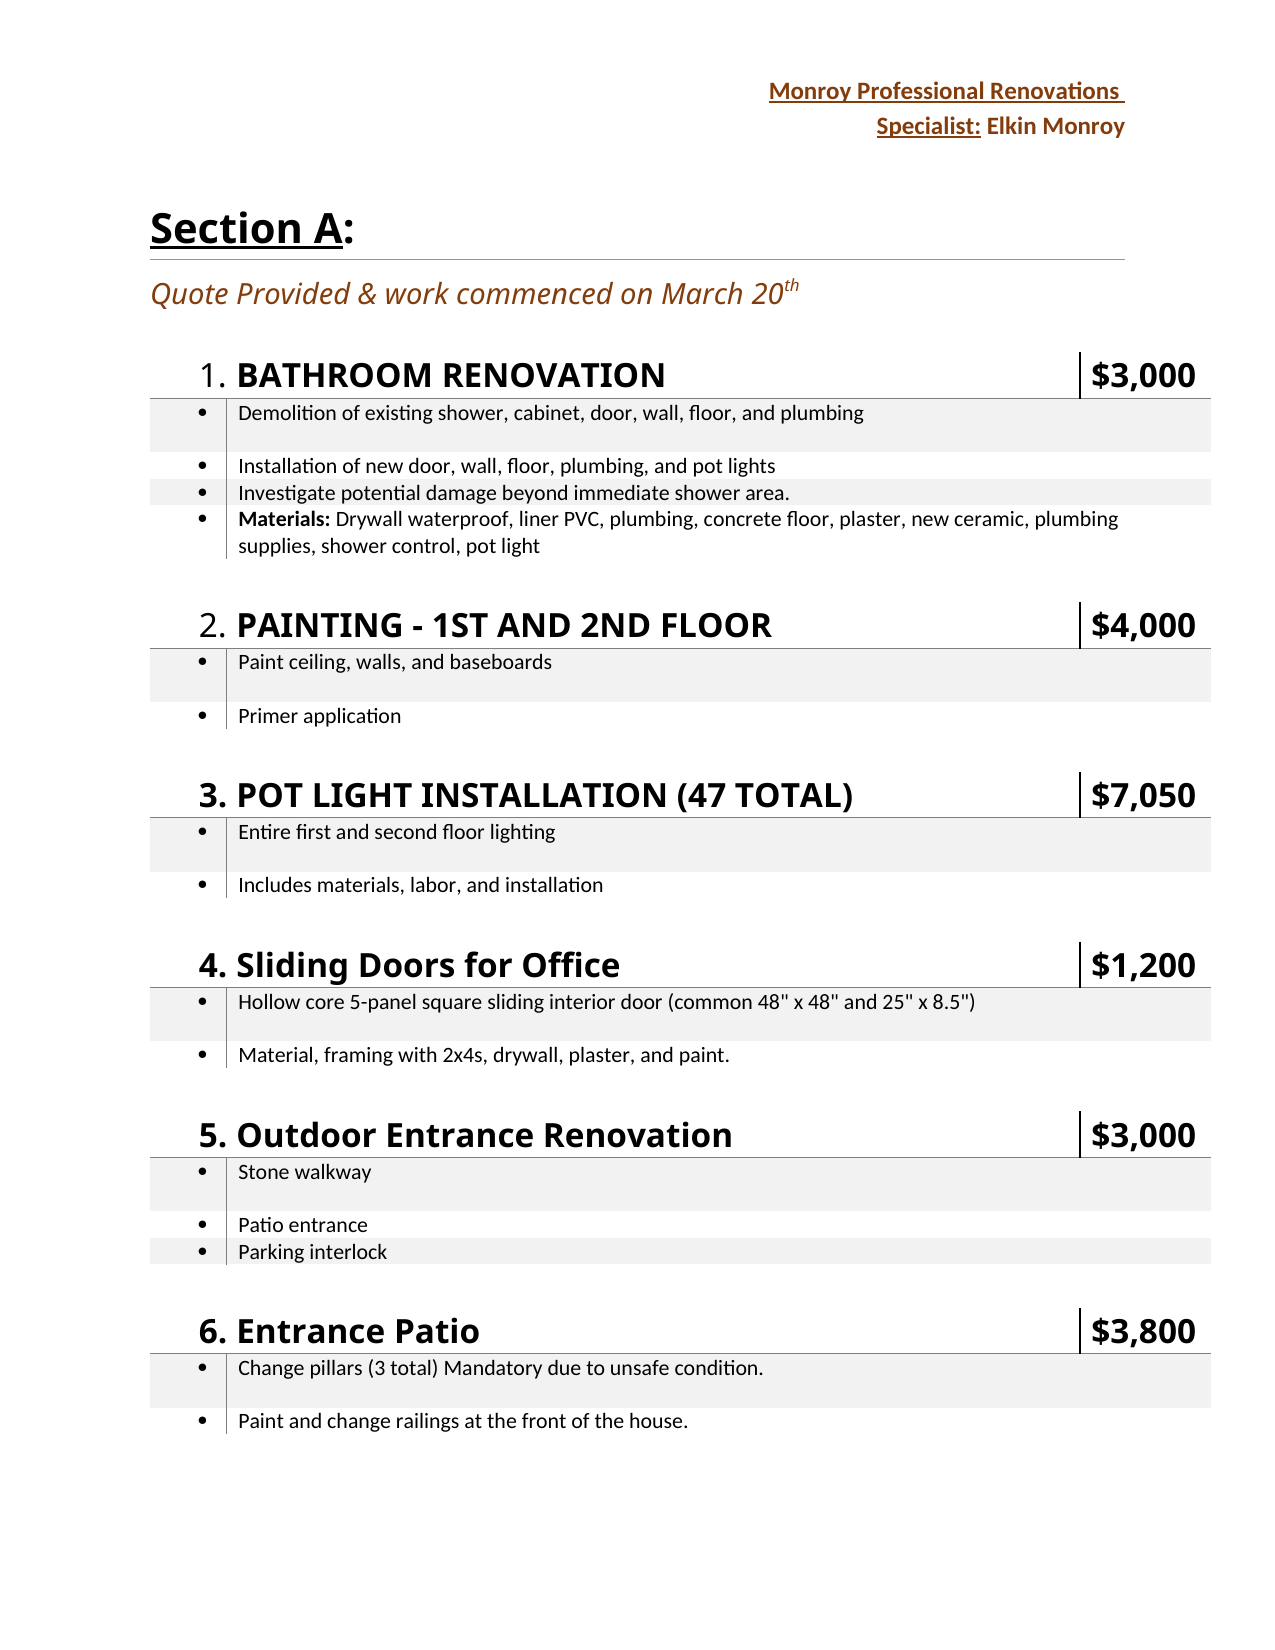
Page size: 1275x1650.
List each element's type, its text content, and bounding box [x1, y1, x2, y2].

table_cell [150, 399, 226, 452]
table_cell [150, 1354, 226, 1408]
table_cell [150, 818, 226, 872]
table_cell [150, 649, 226, 702]
table_cell Parking interlock [227, 1238, 1211, 1264]
table_cell Patio entrance [227, 1211, 1211, 1238]
table_cell Change pillars (3 total) Mandatory due to unsafe condition. [227, 1354, 1211, 1408]
table_cell [150, 452, 226, 479]
table_header $1,200 [1081, 942, 1211, 987]
table_header Pot Light Installation (47 total) [150, 772, 1079, 817]
table_cell Material, framing with 2x4s, drywall, plaster, and paint. [227, 1041, 1211, 1068]
table_cell Demolition of existing shower, cabinet, door, wall, floor, and plumbing [227, 399, 1211, 452]
table_cell [150, 505, 226, 559]
table_cell Materials: Drywall waterproof, liner PVC, plumbing, concrete floor, plaster, new ceramic, plumbing supplies, shower control, pot light [227, 505, 1211, 559]
table_header $7,050 [1081, 772, 1211, 817]
table_cell [150, 872, 226, 898]
table_header Outdoor Entrance Renovation [150, 1111, 1079, 1157]
table_cell Hollow core 5-panel square sliding interior door (common 48" x 48" and 25" x 8.5") [227, 988, 1211, 1041]
table_header Sliding Doors for Office [150, 942, 1079, 987]
table_cell Entire first and second floor lighting [227, 818, 1211, 872]
table_header $3,000 [1081, 352, 1211, 398]
table_header Entrance Patio [150, 1308, 1079, 1353]
table_header Painting - 1st and 2nd floor [150, 602, 1079, 647]
table_cell Stone walkway [227, 1158, 1211, 1211]
subtitle Section A: [150, 198, 1125, 259]
table_header Bathroom Renovation [150, 352, 1079, 398]
table_cell Paint ceiling, walls, and baseboards [227, 649, 1211, 702]
table_header $3,800 [1081, 1308, 1211, 1353]
subtitle Quote Provided & work commenced on March 20th [150, 273, 1125, 352]
table_cell Installation of new door, wall, floor, plumbing, and pot lights [227, 452, 1211, 479]
table_cell [150, 1408, 226, 1434]
table_cell [150, 988, 226, 1041]
table_cell [150, 1211, 226, 1238]
table_cell [150, 702, 226, 728]
table_cell Includes materials, labor, and installation [227, 872, 1211, 898]
table_cell [150, 1238, 226, 1264]
table_cell [150, 1041, 226, 1068]
table_cell Paint and change railings at the front of the house. [227, 1408, 1211, 1434]
table_cell [150, 1158, 226, 1211]
table_cell Primer application [227, 702, 1211, 728]
table_cell [150, 479, 226, 505]
table_cell Investigate potential damage beyond immediate shower area. [227, 479, 1211, 505]
table_header $4,000 [1081, 602, 1211, 647]
table_header $3,000 [1081, 1111, 1211, 1157]
